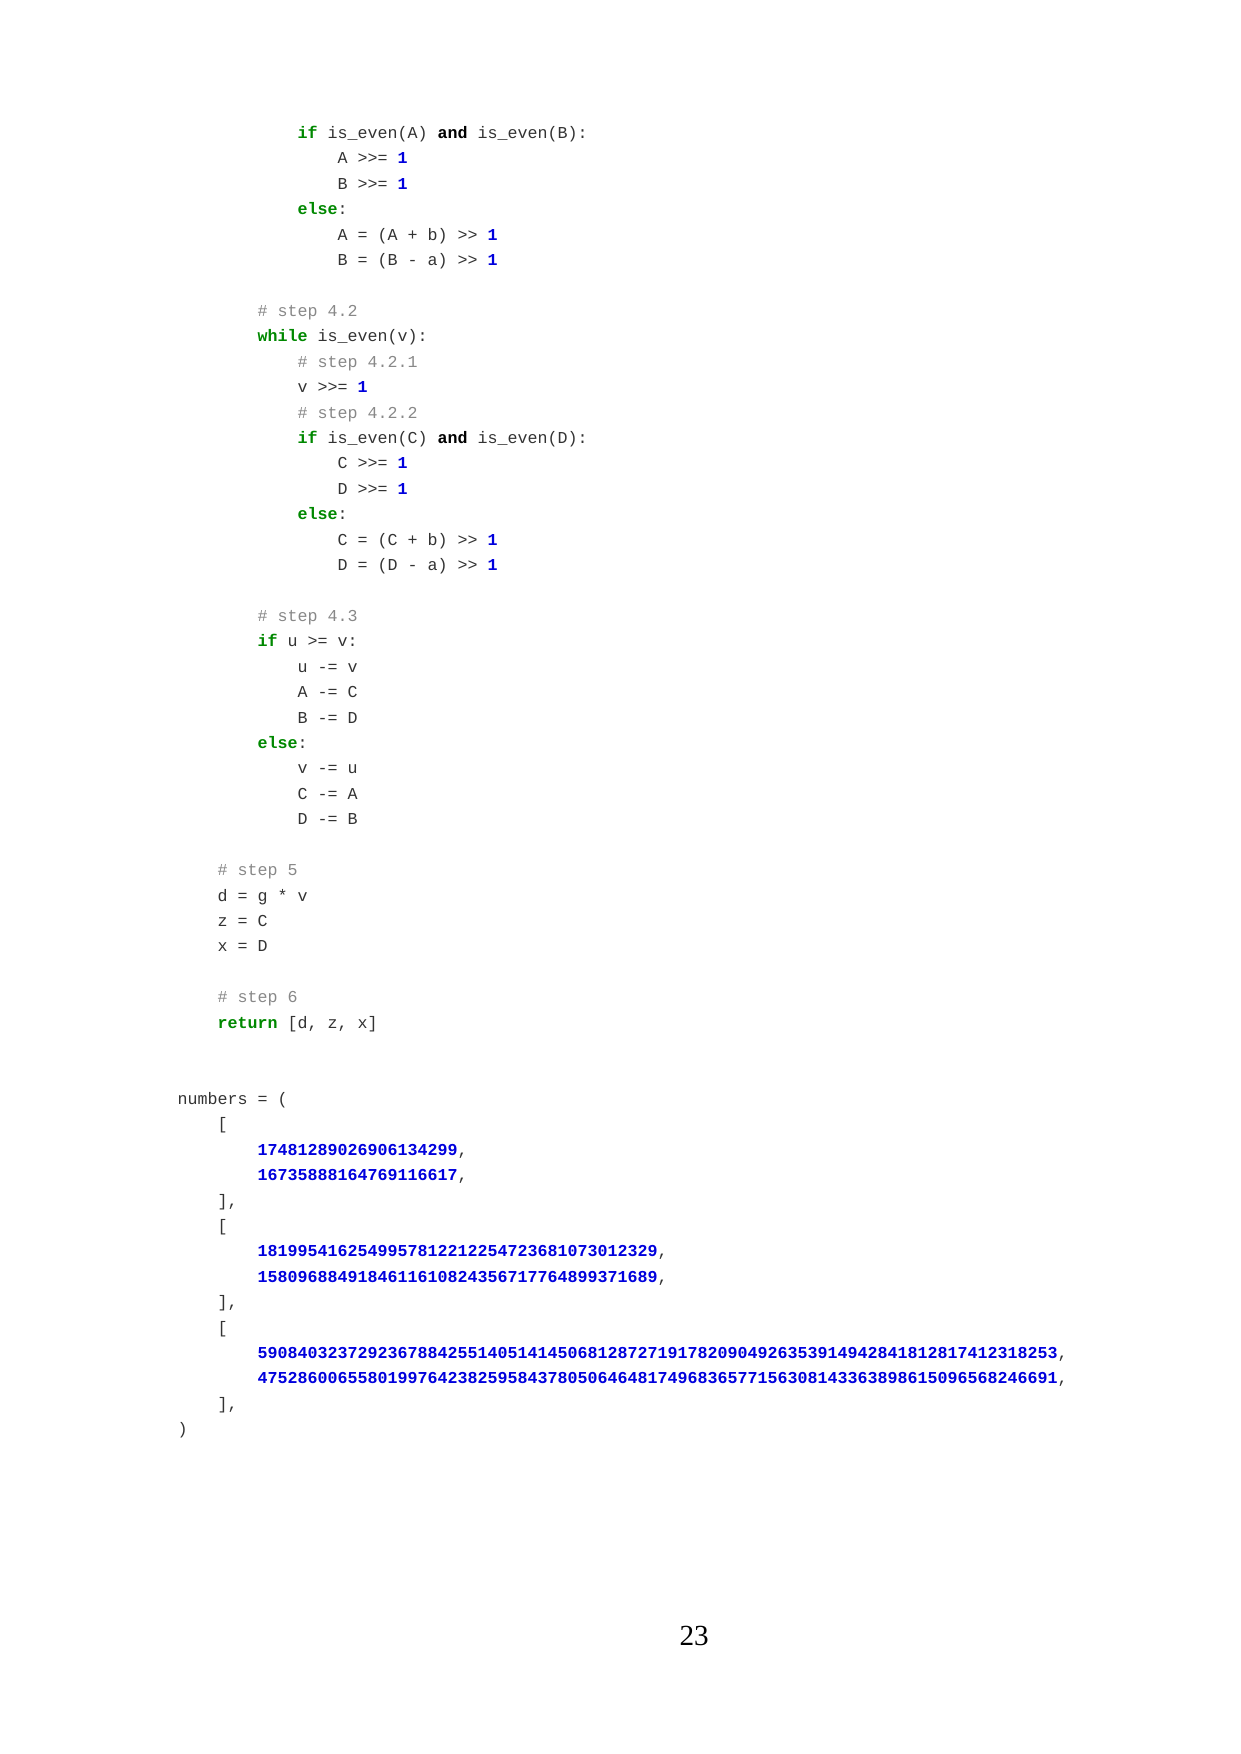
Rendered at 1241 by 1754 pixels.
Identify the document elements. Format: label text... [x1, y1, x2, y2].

text 17481289026906134299, [177, 1135, 1122, 1160]
text B -= D [177, 703, 1122, 728]
text while is_even(v): [177, 321, 1122, 347]
text B >>= 1 [177, 169, 1122, 194]
text if is_even(A) and is_even(B): [177, 118, 1122, 143]
text A >>= 1 [177, 143, 1122, 169]
text numbers = ( [177, 1084, 1122, 1109]
text else: [177, 194, 1122, 220]
text 16735888164769116617, [177, 1160, 1122, 1186]
text # step 6 [177, 982, 1122, 1008]
text z = C [177, 906, 1122, 931]
text # step 4.3 [177, 601, 1122, 626]
text [ [177, 1211, 1122, 1236]
text [ [177, 1109, 1122, 1135]
text u -= v [177, 652, 1122, 677]
text D >>= 1 [177, 474, 1122, 499]
text if u >= v: [177, 626, 1122, 652]
text else: [177, 728, 1122, 753]
text 1819954162549957812212254723681073012329, [177, 1236, 1122, 1262]
text ) [177, 1414, 1122, 1440]
text else: [177, 499, 1122, 525]
text A -= C [177, 677, 1122, 703]
text d = g * v [177, 881, 1122, 906]
text # step 4.2.1 [177, 347, 1122, 372]
text ], [177, 1186, 1122, 1211]
text C -= A [177, 779, 1122, 804]
text v >>= 1 [177, 372, 1122, 398]
text D = (D - a) >> 1 [177, 550, 1122, 576]
text 47528600655801997642382595843780506464817496836577156308143363898615096568246691, [177, 1363, 1122, 1389]
text 1580968849184611610824356717764899371689, [177, 1262, 1122, 1287]
text A = (A + b) >> 1 [177, 220, 1122, 245]
text D -= B [177, 804, 1122, 830]
text ], [177, 1287, 1122, 1313]
text # step 4.2 [177, 296, 1122, 321]
text x = D [177, 931, 1122, 957]
text # step 5 [177, 855, 1122, 881]
text if is_even(C) and is_even(D): [177, 423, 1122, 448]
text 59084032372923678842551405141450681287271917820904926353914942841812817412318253, [177, 1338, 1122, 1363]
text B = (B - a) >> 1 [177, 245, 1122, 271]
text C = (C + b) >> 1 [177, 525, 1122, 550]
text # step 4.2.2 [177, 398, 1122, 423]
text C >>= 1 [177, 448, 1122, 474]
text return [d, z, x] [177, 1008, 1122, 1033]
text v -= u [177, 753, 1122, 779]
text ], [177, 1389, 1122, 1414]
text [ [177, 1313, 1122, 1338]
